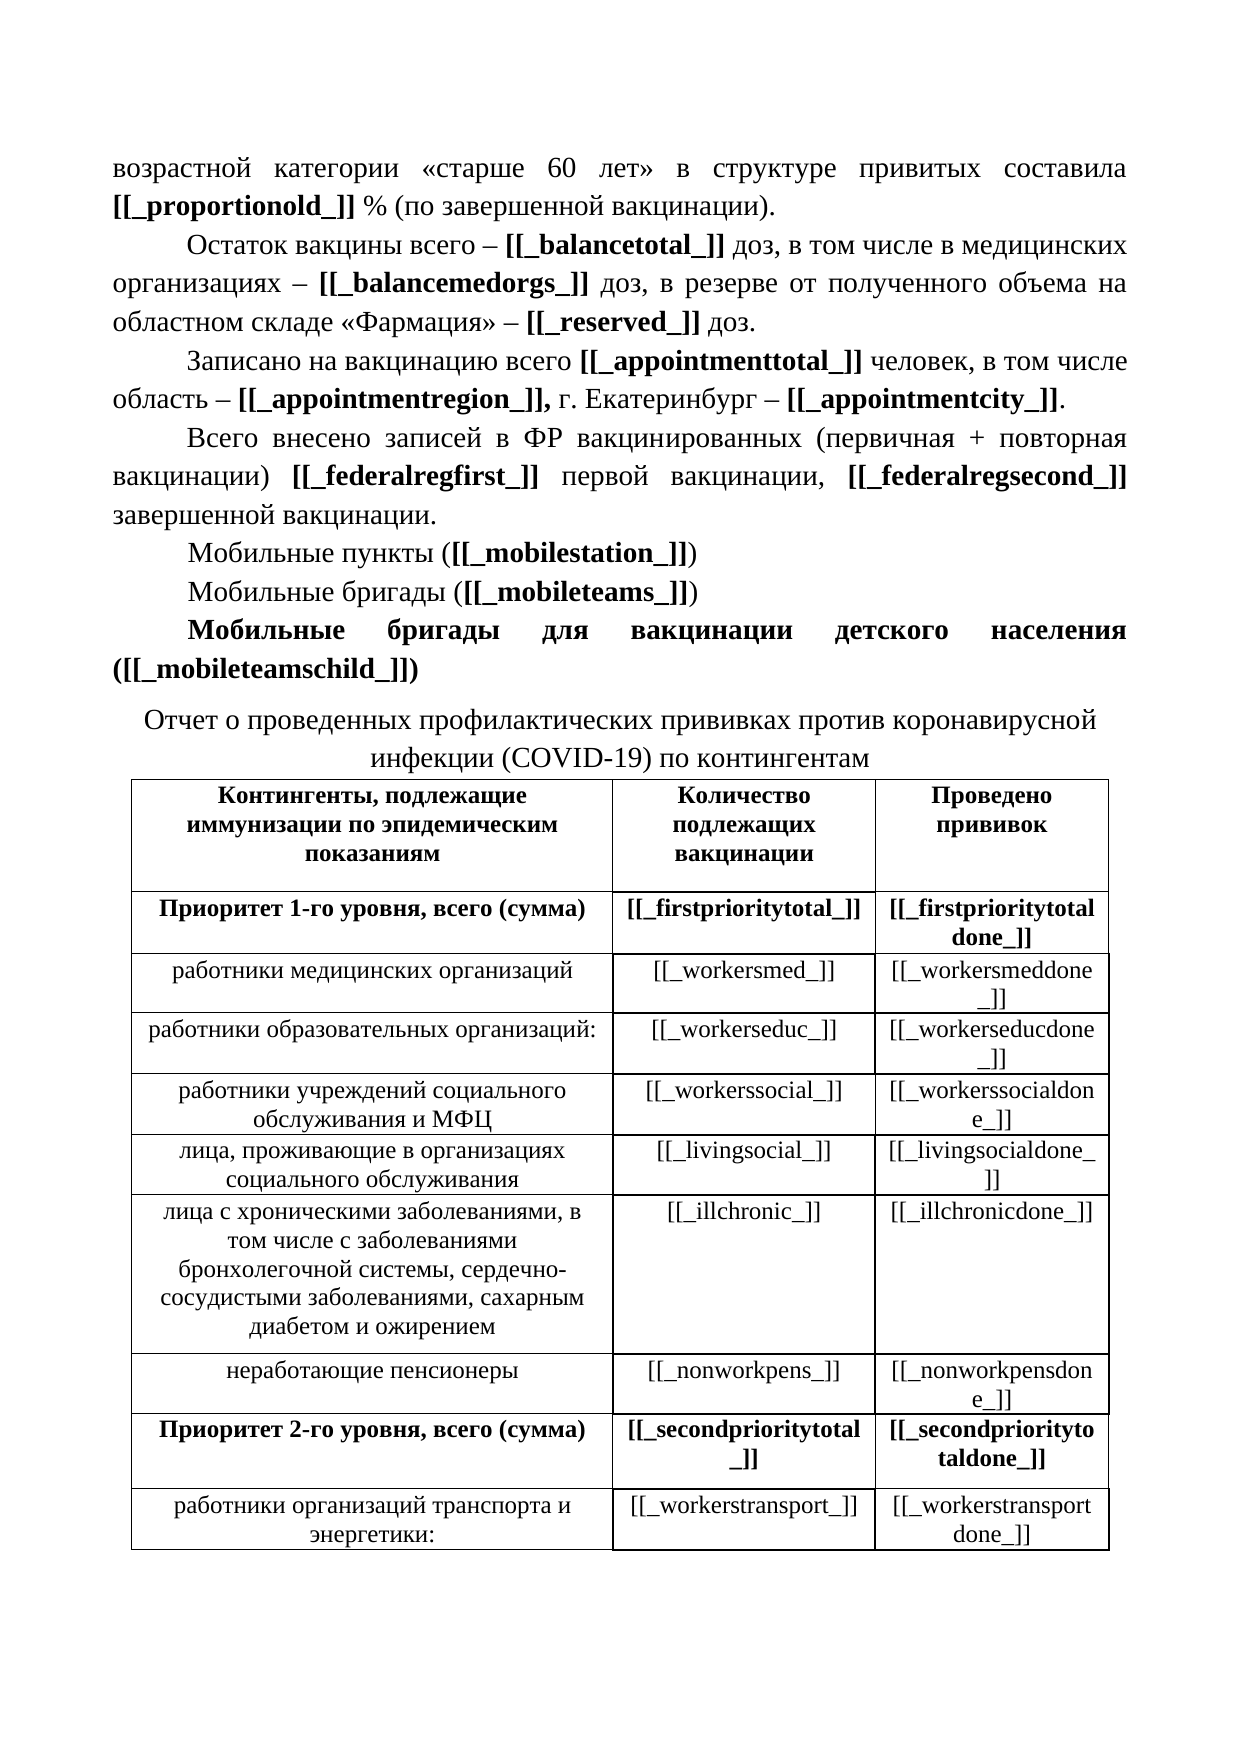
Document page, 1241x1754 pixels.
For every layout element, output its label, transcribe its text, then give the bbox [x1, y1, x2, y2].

table_cell работники учреждений социального обслуживания и МФЦ [132, 1074, 612, 1133]
text Мобильные бригады ([[_mobileteams_]]) [112, 574, 1128, 607]
table_cell [[_nonworkpensdone_]] [876, 1355, 1108, 1412]
table_cell лица с хроническими заболеваниями, в том числе с заболеваниями бронхолегочной системы, сердечно-сосудистыми заболеваниями, сахарным диабетом и ожирением [132, 1195, 612, 1353]
text Записано на вакцинацию всего [[_appointmenttotal_]] человек, в том числе область – [[_appointmentregion_]], г. Екатеринбург – [[_appointmentcity_]]. [112, 343, 1128, 415]
table_cell Приоритет 1-го уровня, всего (сумма) [132, 892, 612, 953]
table_header Количество подлежащих вакцинации [613, 780, 875, 891]
table_cell [[_secondprioritytotaldone_]] [876, 1415, 1108, 1488]
table_header Проведено прививок [876, 780, 1108, 891]
table_cell [[_workerseducdone_]] [876, 1014, 1108, 1073]
table_cell лица, проживающие в организациях социального обслуживания [132, 1135, 612, 1194]
table_cell [[_workerssocial_]] [614, 1075, 875, 1133]
text Отчет о проведенных профилактических прививках против коронавирусной инфекции (СОVID-19) по контингентам [112, 702, 1128, 774]
table_cell [[_workersmeddone_]] [876, 954, 1108, 1012]
table_cell работники медицинских организаций [132, 954, 612, 1012]
table_cell неработающие пенсионеры [132, 1354, 612, 1412]
text Всего внесено записей в ФР вакцинированных (первичная + повторная вакцинации) [[_federalregfirst_]] первой вакцинации, [[_federalregsecond_]] завершенной вакцинации. [112, 420, 1128, 530]
table_cell [[_firstprioritytotaldone_]] [876, 892, 1108, 953]
table_cell [[_workerseduc_]] [614, 1014, 874, 1073]
table_cell [[_firstprioritytotal_]] [613, 893, 875, 953]
table_cell [[_workersmed_]] [614, 955, 874, 1012]
table_cell [[_workerssocialdone_]] [876, 1075, 1108, 1133]
table_cell [[_workerstransport_]] [614, 1490, 874, 1549]
table_cell [[_illchronicdone_]] [876, 1196, 1108, 1353]
text Мобильные пункты ([[_mobilestation_]]) [112, 535, 1128, 569]
table_cell [[_livingsocial_]] [614, 1136, 874, 1194]
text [112, 150, 1128, 222]
table_cell [[_nonworkpens_]] [614, 1355, 874, 1412]
table_cell [[_workerstransportdone_]] [876, 1489, 1108, 1549]
table_cell [[_secondprioritytotal_]] [613, 1415, 875, 1488]
table_cell работники организаций транспорта и энергетики: [132, 1489, 612, 1549]
text Остаток вакцины всего – [[_balancetotal_]] доз, в том числе в медицинских организациях – [[_balancemedorgs_]] доз, в резерве от полученного объема на областном складе «Фармация» – [[_reserved_]] доз. [112, 227, 1128, 338]
table_cell [[_livingsocialdone_]] [876, 1136, 1108, 1194]
table_cell работники образовательных организаций: [132, 1013, 612, 1073]
table_cell Приоритет 2-го уровня, всего (сумма) [132, 1414, 612, 1488]
text Мобильные бригады для вакцинации детского населения ([[_mobileteamschild_]]) [112, 612, 1128, 684]
table_cell [[_illchronic_]] [614, 1196, 874, 1353]
table_header Контингенты, подлежащие иммунизации по эпидемическим показаниям [132, 780, 612, 891]
